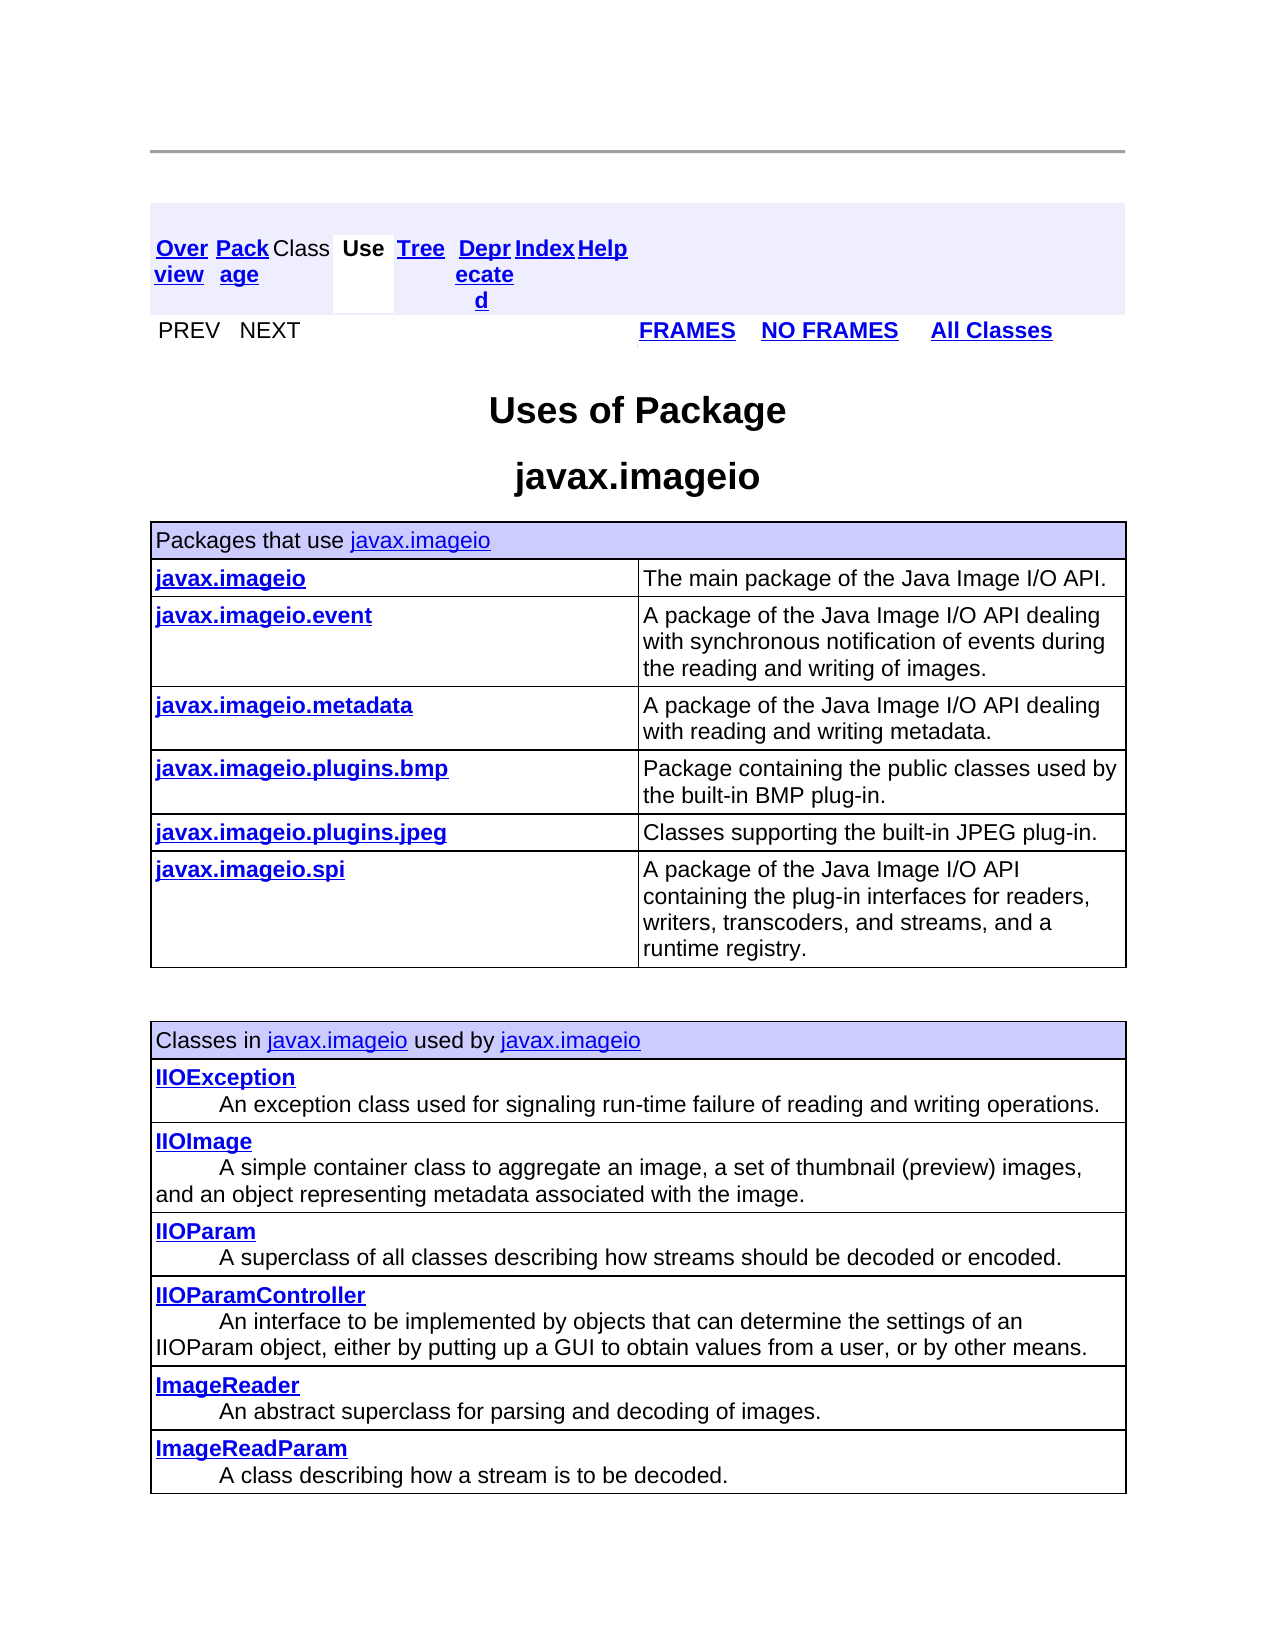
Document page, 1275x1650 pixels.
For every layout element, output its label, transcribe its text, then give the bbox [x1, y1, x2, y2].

table_cell Package containing the public classes used by the built-in BMP plug-in. [639, 751, 1125, 813]
table_cell IIOImage A simple container class to aggregate an image, a set of thumbnail (preview) images, and an object representing metadata associated with the image. [152, 1123, 1125, 1212]
table_header Classes in javax.imageio used by javax.imageio [152, 1022, 1125, 1058]
table_cell A package of the Java Image I/O API containing the plug-in interfaces for readers, writers, transcoders, and streams, and a runtime registry. [639, 852, 1125, 966]
table_cell IIOParamController An interface to be implemented by objects that can determine the settings of an IIOParam object, either by putting up a GUI to obtain values from a user, or by other means. [152, 1277, 1125, 1365]
table_header Packages that use javax.imageio [152, 523, 1125, 558]
table_cell javax.imageio.plugins.jpeg [152, 815, 638, 850]
table_cell ImageReadParam A class describing how a stream is to be decoded. [152, 1431, 1125, 1493]
table_cell javax.imageio.plugins.bmp [152, 751, 638, 813]
table_cell A package of the Java Image I/O API dealing with reading and writing metadata. [639, 687, 1125, 749]
table_cell A package of the Java Image I/O API dealing with synchronous notification of events during the reading and writing of images. [639, 597, 1125, 686]
table_cell IIOException An exception class used for signaling run-time failure of reading and writing operations. [152, 1060, 1125, 1122]
table_cell javax.imageio.event [152, 597, 638, 686]
table_cell ImageReader An abstract superclass for parsing and decoding of images. [152, 1367, 1125, 1429]
table_cell The main package of the Java Image I/O API. [639, 560, 1125, 596]
table_cell javax.imageio.spi [152, 852, 638, 966]
table_cell javax.imageio [152, 560, 638, 596]
table_cell javax.imageio.metadata [152, 687, 638, 749]
table_cell IIOParam A superclass of all classes describing how streams should be decoded or encoded. [152, 1213, 1125, 1275]
table_header [150, 203, 1125, 315]
text javax.imageio [150, 454, 1125, 497]
table_cell Classes supporting the built-in JPEG plug-in. [639, 815, 1125, 850]
table_cell PREV NEXT [150, 315, 637, 345]
text Uses of Package [150, 388, 1125, 431]
table_cell FRAMES NO FRAMES All Classes [638, 315, 1125, 345]
